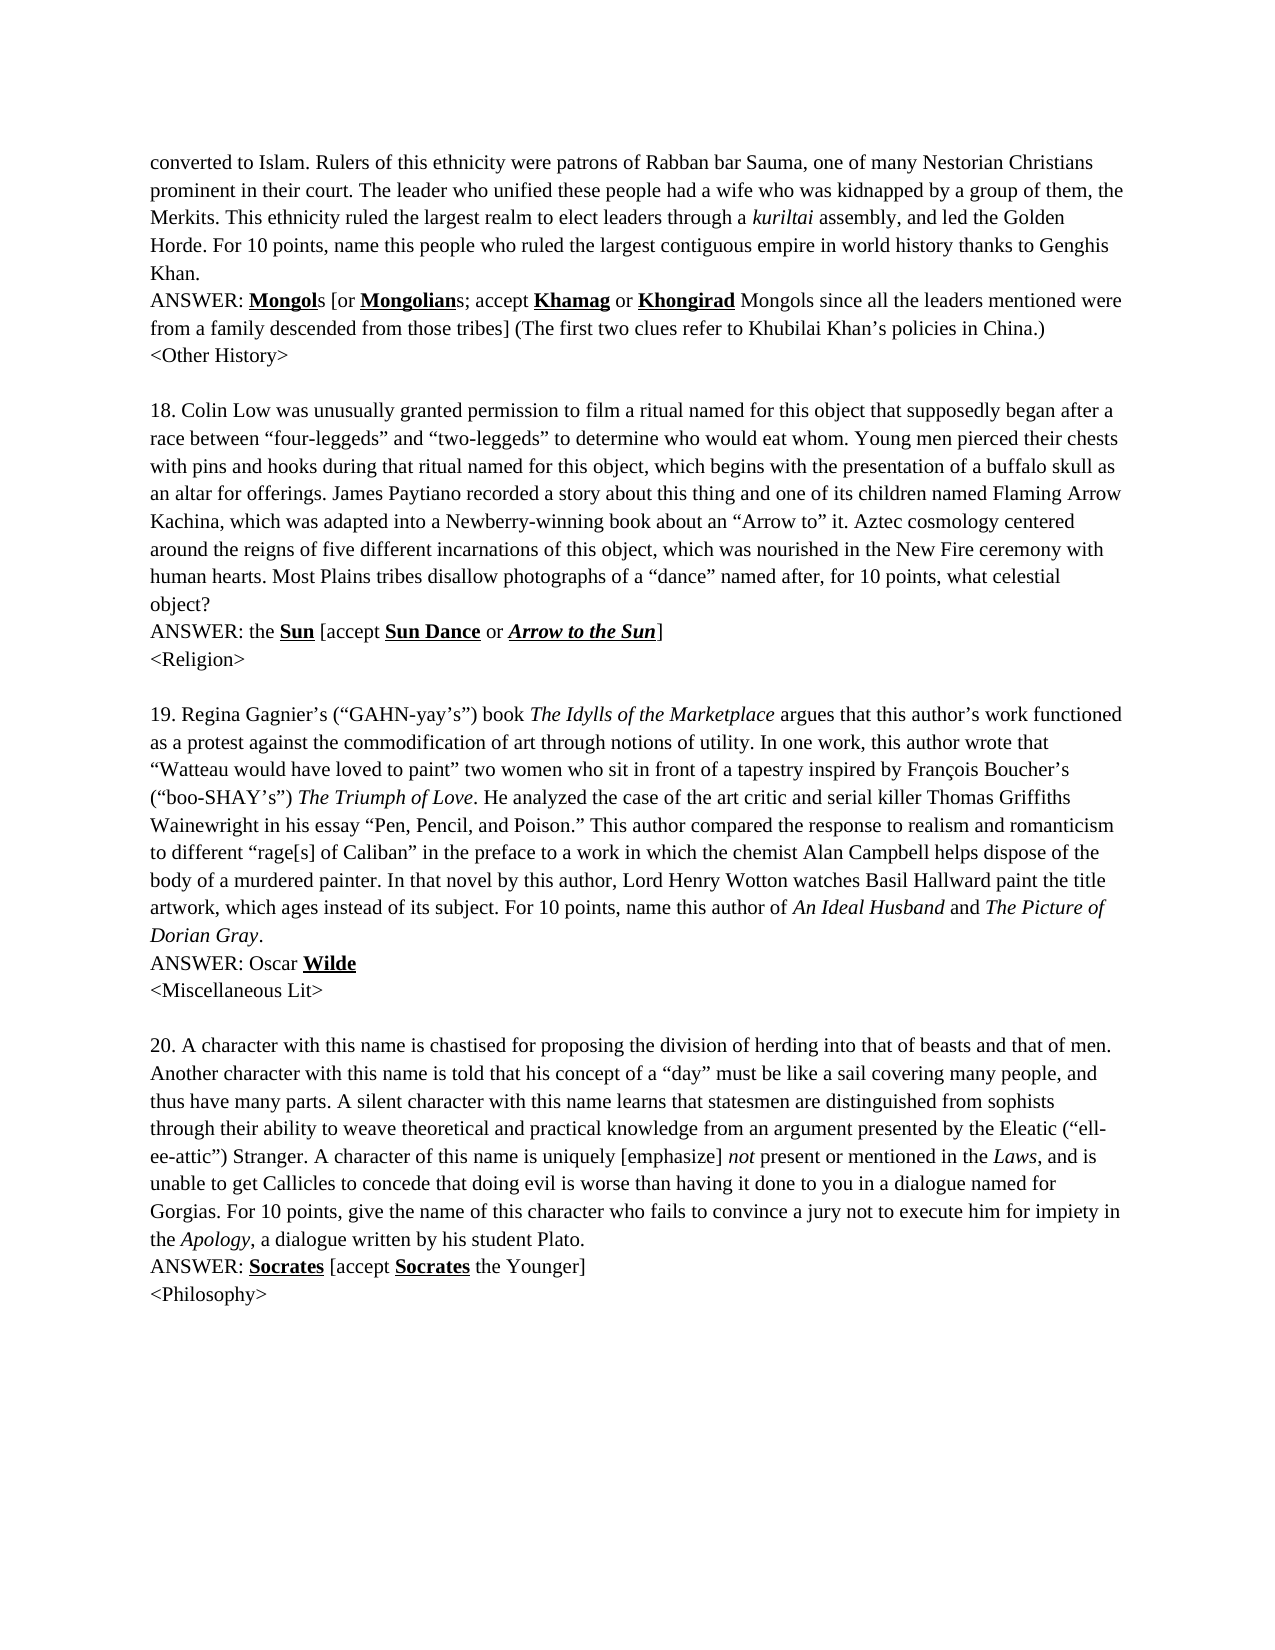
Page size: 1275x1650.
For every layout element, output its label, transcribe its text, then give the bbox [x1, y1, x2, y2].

text <Religion> [150, 647, 1125, 671]
text <Other History> [150, 343, 1125, 367]
text ANSWER: Mongols [or Mongolians; accept Khamag or Khongirad Mongols since all the leaders mentioned were from a family descended from those tribes] (The first two clues refer to Khubilai Khan’s policies in China.) [150, 288, 1125, 340]
text ANSWER: the Sun [accept Sun Dance or Arrow to the Sun] [150, 619, 1125, 643]
text 19. Regina Gagnier’s (“GAHN-yay’s”) book The Idylls of the Marketplace argues that this author’s work functioned as a protest against the commodification of art through notions of utility. In one work, this author wrote that “Watteau would have loved to paint” two women who sit in front of a tapestry inspired by François Boucher’s (“boo-SHAY’s”) The Triumph of Love. He analyzed the case of the art critic and serial killer Thomas Griffiths Wainewright in his essay “Pen, Pencil, and Poison.” This author compared the response to realism and romanticism to different “rage[s] of Caliban” in the preface to a work in which the chemist Alan Campbell helps dispose of the body of a murdered painter. In that novel by this author, Lord Henry Wotton watches Basil Hallward paint the title artwork, which ages instead of its subject. For 10 points, name this author of An Ideal Husband and The Picture of Dorian Gray. [150, 702, 1125, 947]
text 20. A character with this name is chastised for proposing the division of herding into that of beasts and that of men. Another character with this name is told that his concept of a “day” must be like a sail covering many people, and thus have many parts. A silent character with this name learns that statesmen are distinguished from sophists through their ability to weave theoretical and practical knowledge from an argument presented by the Eleatic (“ell-ee-attic”) Stranger. A character of this name is uniquely [emphasize] not present or mentioned in the Laws, and is unable to get Callicles to concede that doing evil is worse than having it done to you in a dialogue named for Gorgias. For 10 points, give the name of this character who fails to convince a jury not to execute him for impiety in the Apology, a dialogue written by his student Plato. [150, 1033, 1125, 1251]
text <Miscellaneous Lit> [150, 978, 1125, 1002]
text ANSWER: Oscar Wilde [150, 951, 1125, 974]
text 18. Colin Low was unusually granted permission to film a ritual named for this object that supposedly began after a race between “four-leggeds” and “two-leggeds” to determine who would eat whom. Young men pierced their chests with pins and hooks during that ritual named for this object, which begins with the presentation of a buffalo skull as an altar for offerings. James Paytiano recorded a story about this thing and one of its children named Flaming Arrow Kachina, which was adapted into a Newberry-winning book about an “Arrow to” it. Aztec cosmology centered around the reigns of five different incarnations of this object, which was nourished in the New Fire ceremony with human hearts. Most Plains tribes disallow photographs of a “dance” named after, for 10 points, what celestial object? [150, 398, 1125, 616]
text <Philosophy> [150, 1282, 1125, 1306]
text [150, 150, 1125, 284]
text ANSWER: Socrates [accept Socrates the Younger] [150, 1254, 1125, 1278]
